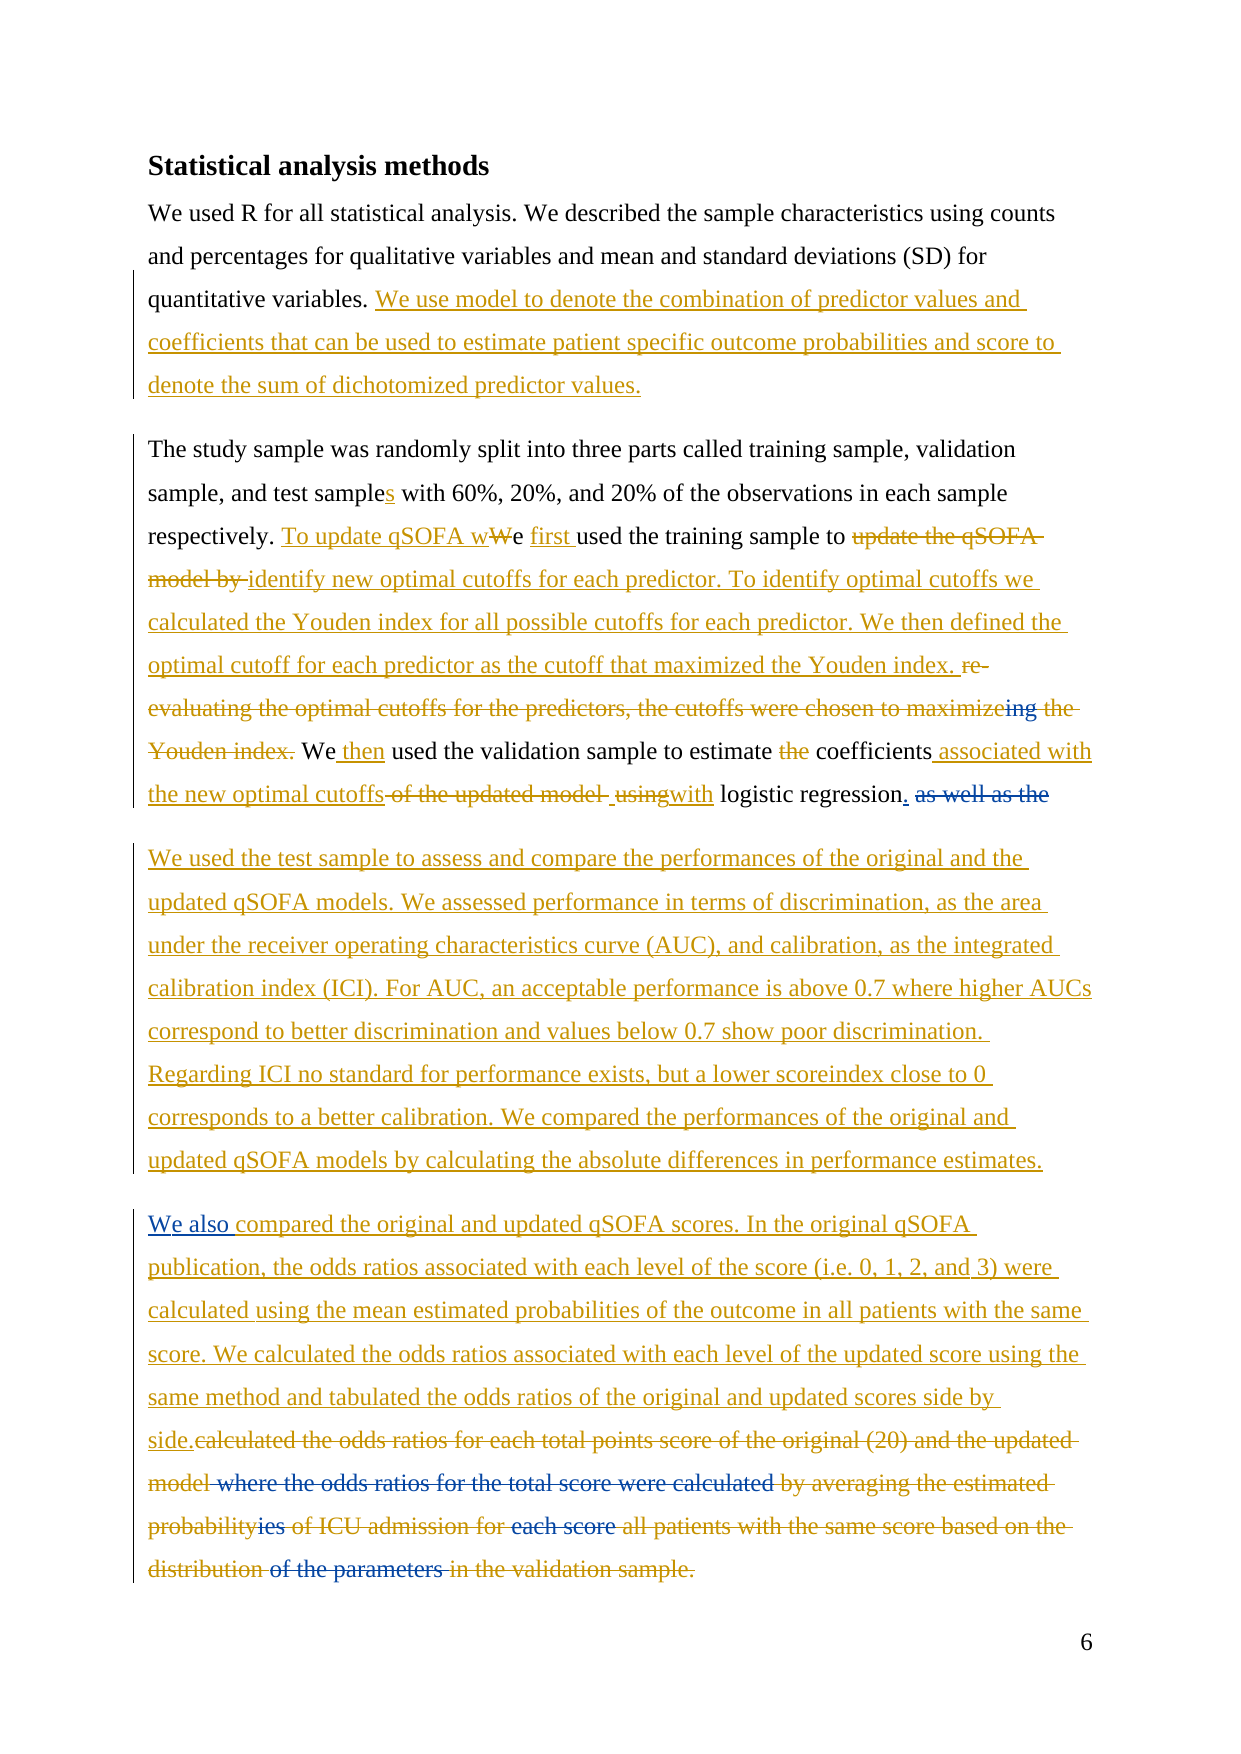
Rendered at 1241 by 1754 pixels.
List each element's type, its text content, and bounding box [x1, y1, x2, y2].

text We used R for all statistical analysis. We described the sample characteristics using counts and percentages for qualitative variables and mean and standard deviations (SD) for quantitative variables. [148, 198, 1092, 399]
subtitle Statistical analysis methods [148, 148, 1092, 181]
text The study sample was randomly split into three parts called training sample, validation sample, and test sample with 60%, 20%, and 20% of the observations in each sample respectively. e used the training sample to We used the validation sample to estimate coefficients logistic regression [148, 434, 1092, 808]
